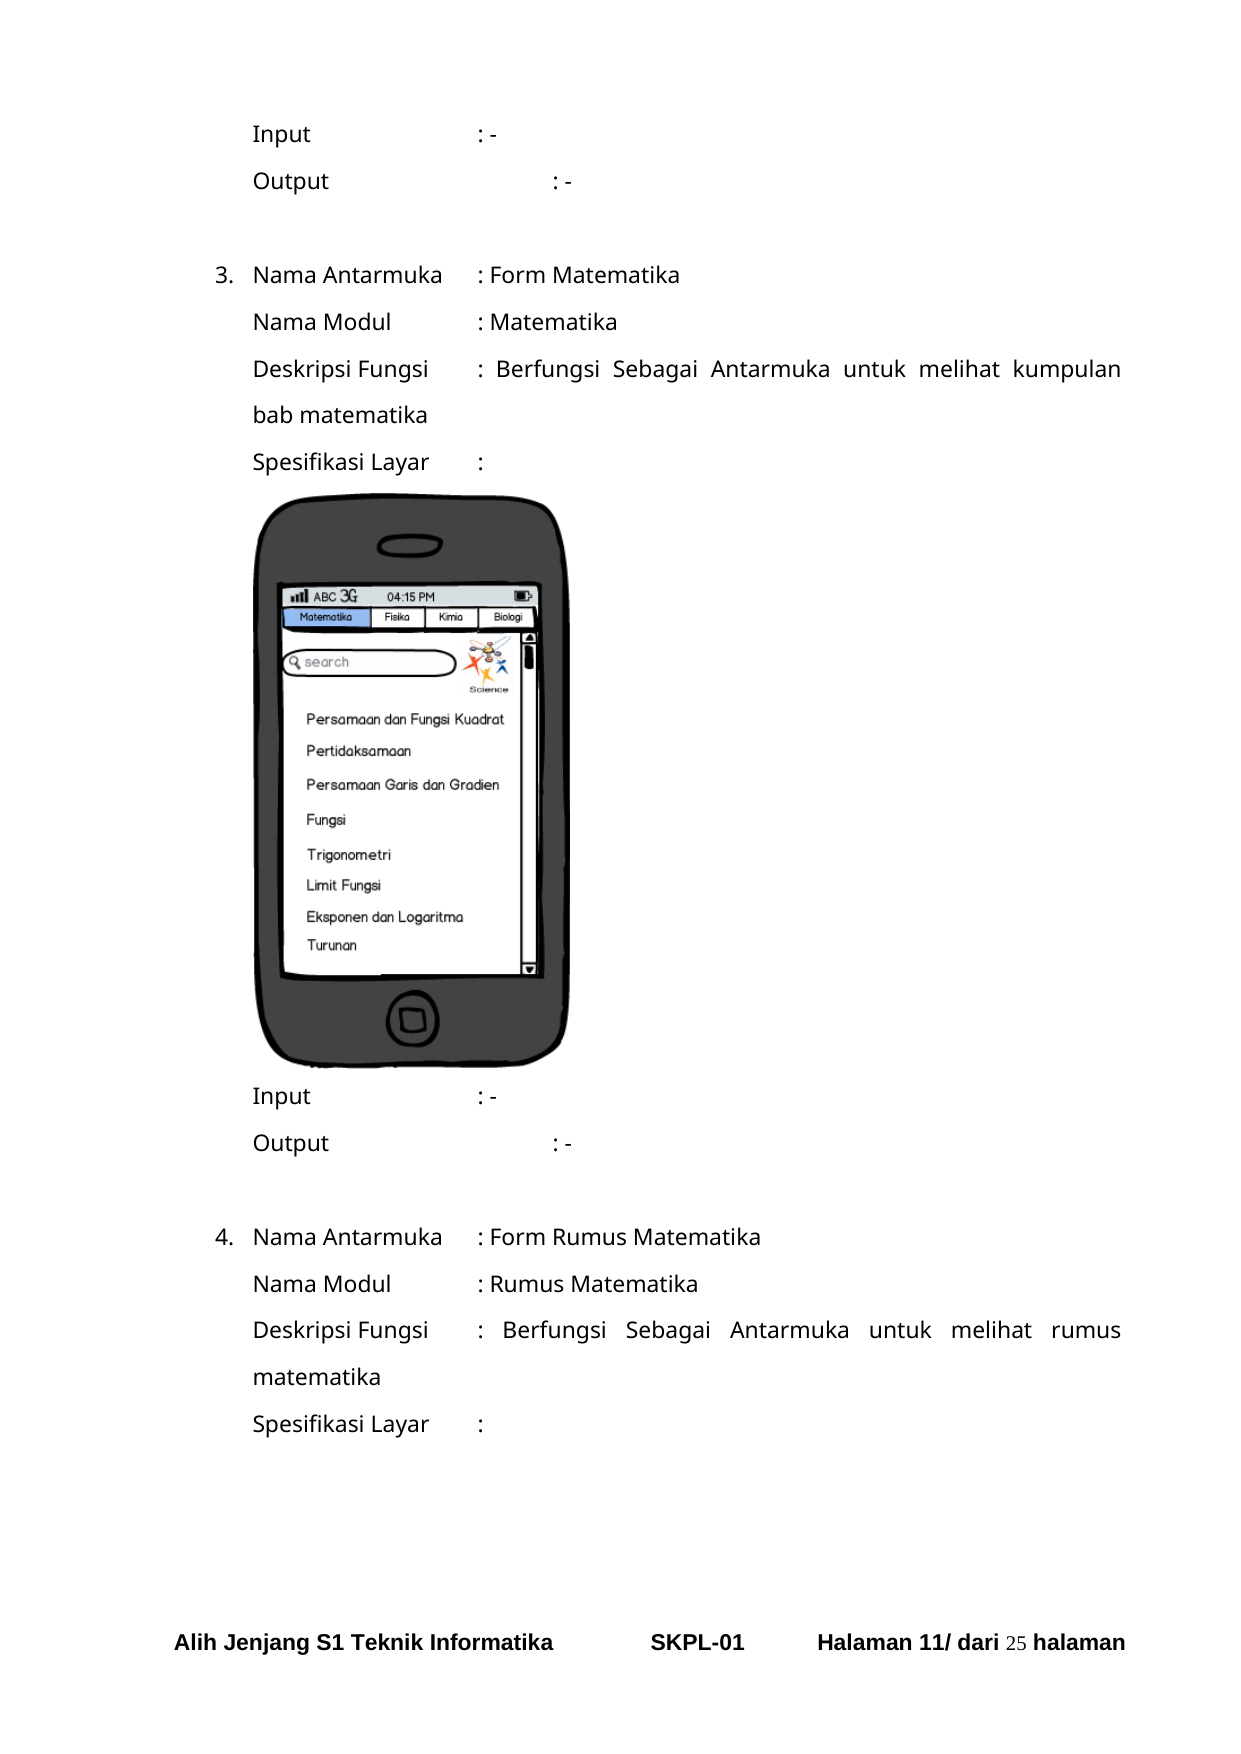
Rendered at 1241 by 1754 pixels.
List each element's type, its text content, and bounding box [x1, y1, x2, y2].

list Input : - [252, 118, 1122, 149]
list Nama Antarmuka : Form Matematika [215, 259, 1122, 290]
list Input : - [252, 1080, 1122, 1111]
list Nama Modul : Matematika [252, 306, 1122, 337]
list Nama Modul : Rumus Matematika [252, 1268, 1122, 1299]
picture [252, 493, 570, 1069]
list Output : - [252, 1127, 1122, 1158]
list Deskripsi Fungsi : Berfungsi Sebagai Antarmuka untuk melihat kumpulan bab matematika [252, 352, 1122, 431]
list Output : - [252, 165, 1122, 196]
list Deskripsi Fungsi : Berfungsi Sebagai Antarmuka untuk melihat rumus matematika [252, 1314, 1122, 1393]
list Spesifikasi Layar : [252, 1408, 1122, 1439]
list Spesifikasi Layar : [252, 446, 1122, 477]
list Nama Antarmuka : Form Rumus Matematika [215, 1221, 1122, 1252]
